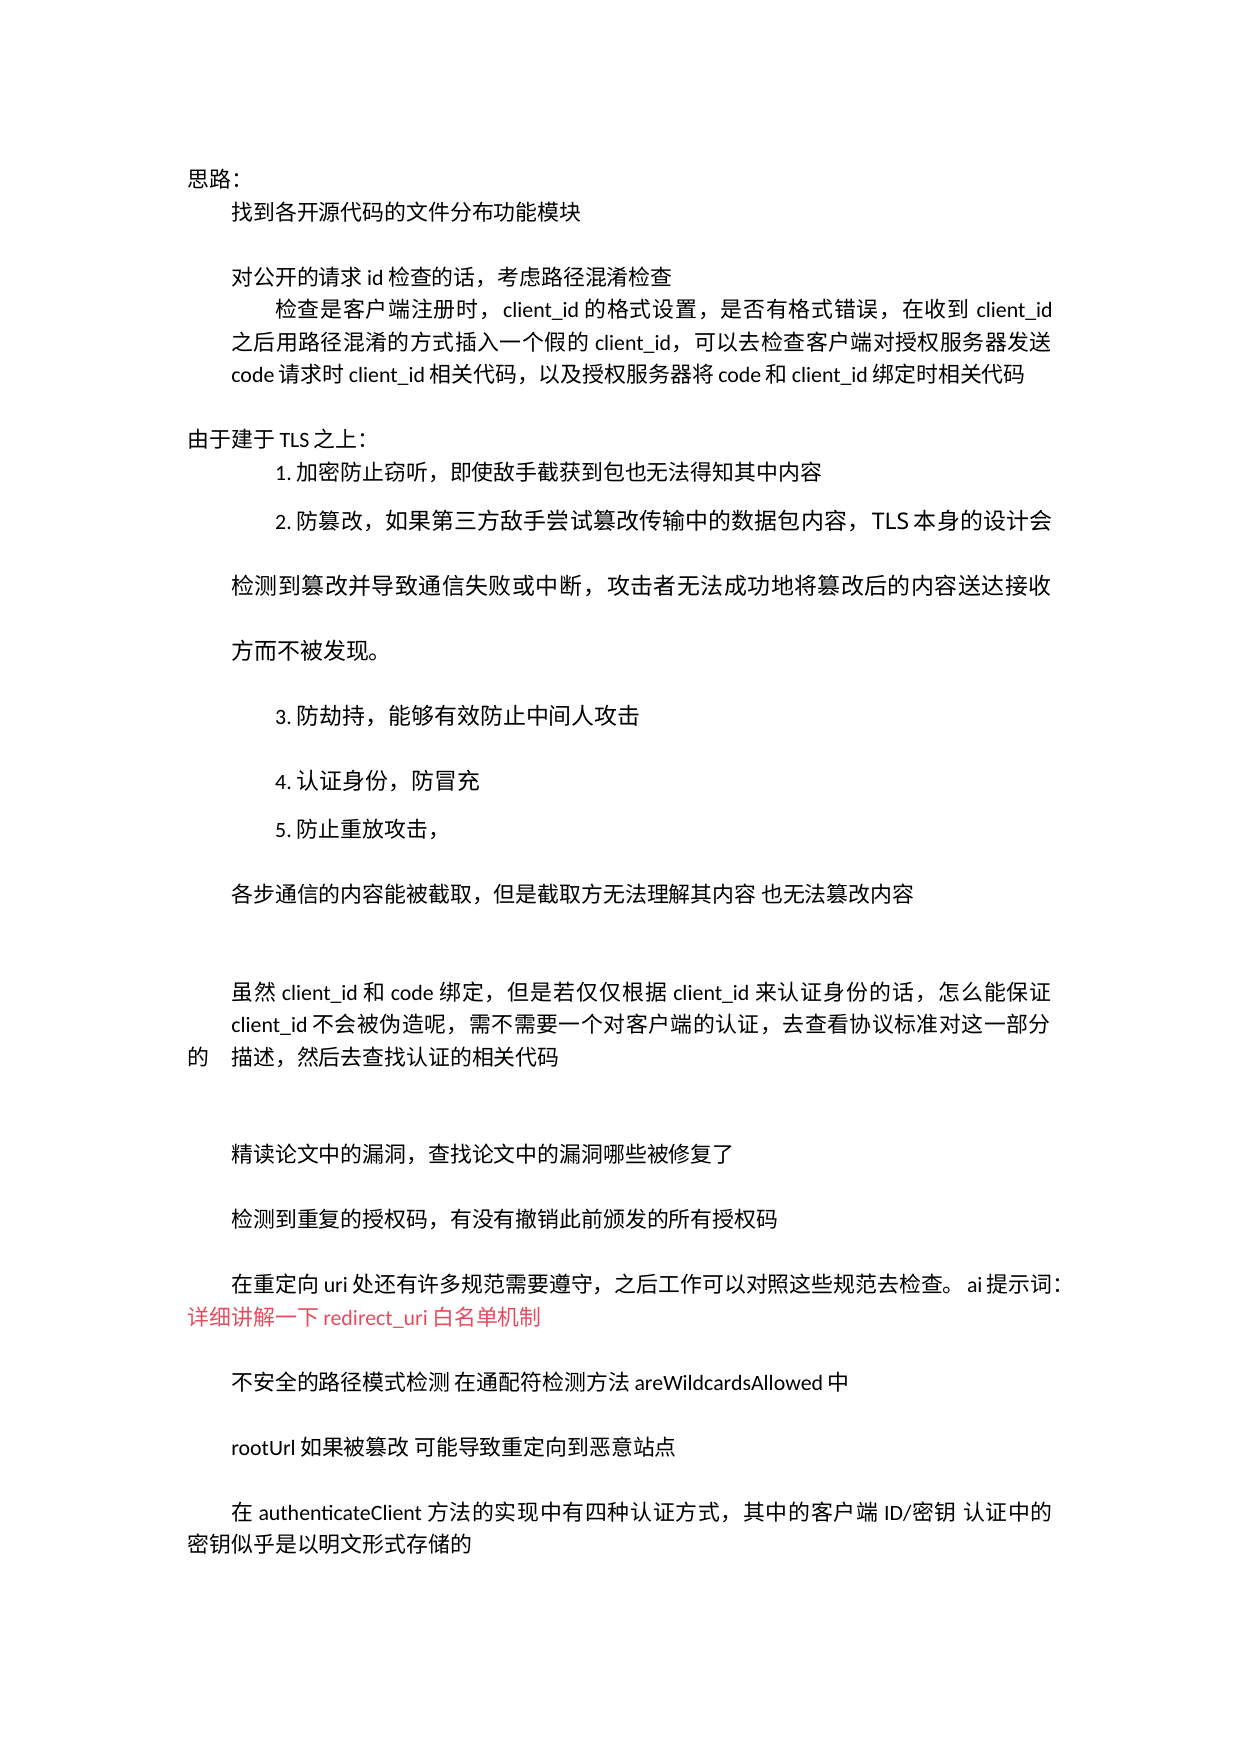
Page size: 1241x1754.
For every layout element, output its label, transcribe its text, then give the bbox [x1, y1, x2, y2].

text 由于建于TLS之上： [187, 422, 1053, 454]
text 在重定向uri处还有许多规范需要遵守，之后工作可以对照这些规范去检查。ai提示词：详细讲解一下redirect_uri白名单机制 [187, 1267, 1053, 1332]
text rootUrl如果被篡改 可能导致重定向到恶意站点 [187, 1429, 1053, 1462]
list 防篡改，如果第三方敌手尝试篡改传输中的数据包内容，​TLS本身的设计会检测到篡改并导致通信失败或中断，攻击者无法成功地将篡改后的内容送达接收方而不被发现。 [231, 487, 1053, 682]
text 检查是客户端注册时，client_id的格式设置，是否有格式错误，在收到client_id之后用路径混淆的方式插入一个假的client_id，可以去检查客户端对授权服务器发送code请求时client_id相关代码，以及授权服务器将code和client_id绑定时相关代码 [231, 292, 1053, 389]
text 精读论文中的漏洞，查找论文中的漏洞哪些被修复了 [187, 1137, 1053, 1169]
text 对公开的请求id检查的话，考虑路径混淆检查 [187, 259, 1053, 292]
text 思路： [187, 162, 1053, 194]
list 防劫持，能够有效防止中间人攻击 [231, 682, 1053, 747]
list 认证身份，防冒充 [231, 747, 1053, 812]
text 不安全的路径模式检测 在通配符检测方法areWildcardsAllowed中 [187, 1364, 1053, 1397]
text 检测到重复的授权码，有没有撤销此前颁发的所有授权码 [187, 1202, 1053, 1234]
text 各步通信的内容能被截取，但是截取方无法理解其内容 也无法篡改内容 [187, 877, 1053, 909]
text 在authenticateClient方法的实现中有四种认证方式，其中的客户端ID/密钥 认证中的密钥似乎是以明文形式存储的 [187, 1494, 1053, 1559]
text 找到各开源代码的文件分布功能模块 [187, 194, 1053, 227]
text 虽然client_id和code绑定，但是若仅仅根据client_id来认证身份的话，怎么能保证 client_id不会被伪造呢，需不需要一个对客户端的认证，去查看协议标准对这一部分的 描述，然后去查找认证的相关代码 [187, 974, 1053, 1072]
list 防止重放攻击， [231, 812, 1053, 844]
list 加密防止窃听，即使敌手截获到包也无法得知其中内容 [231, 454, 1053, 487]
